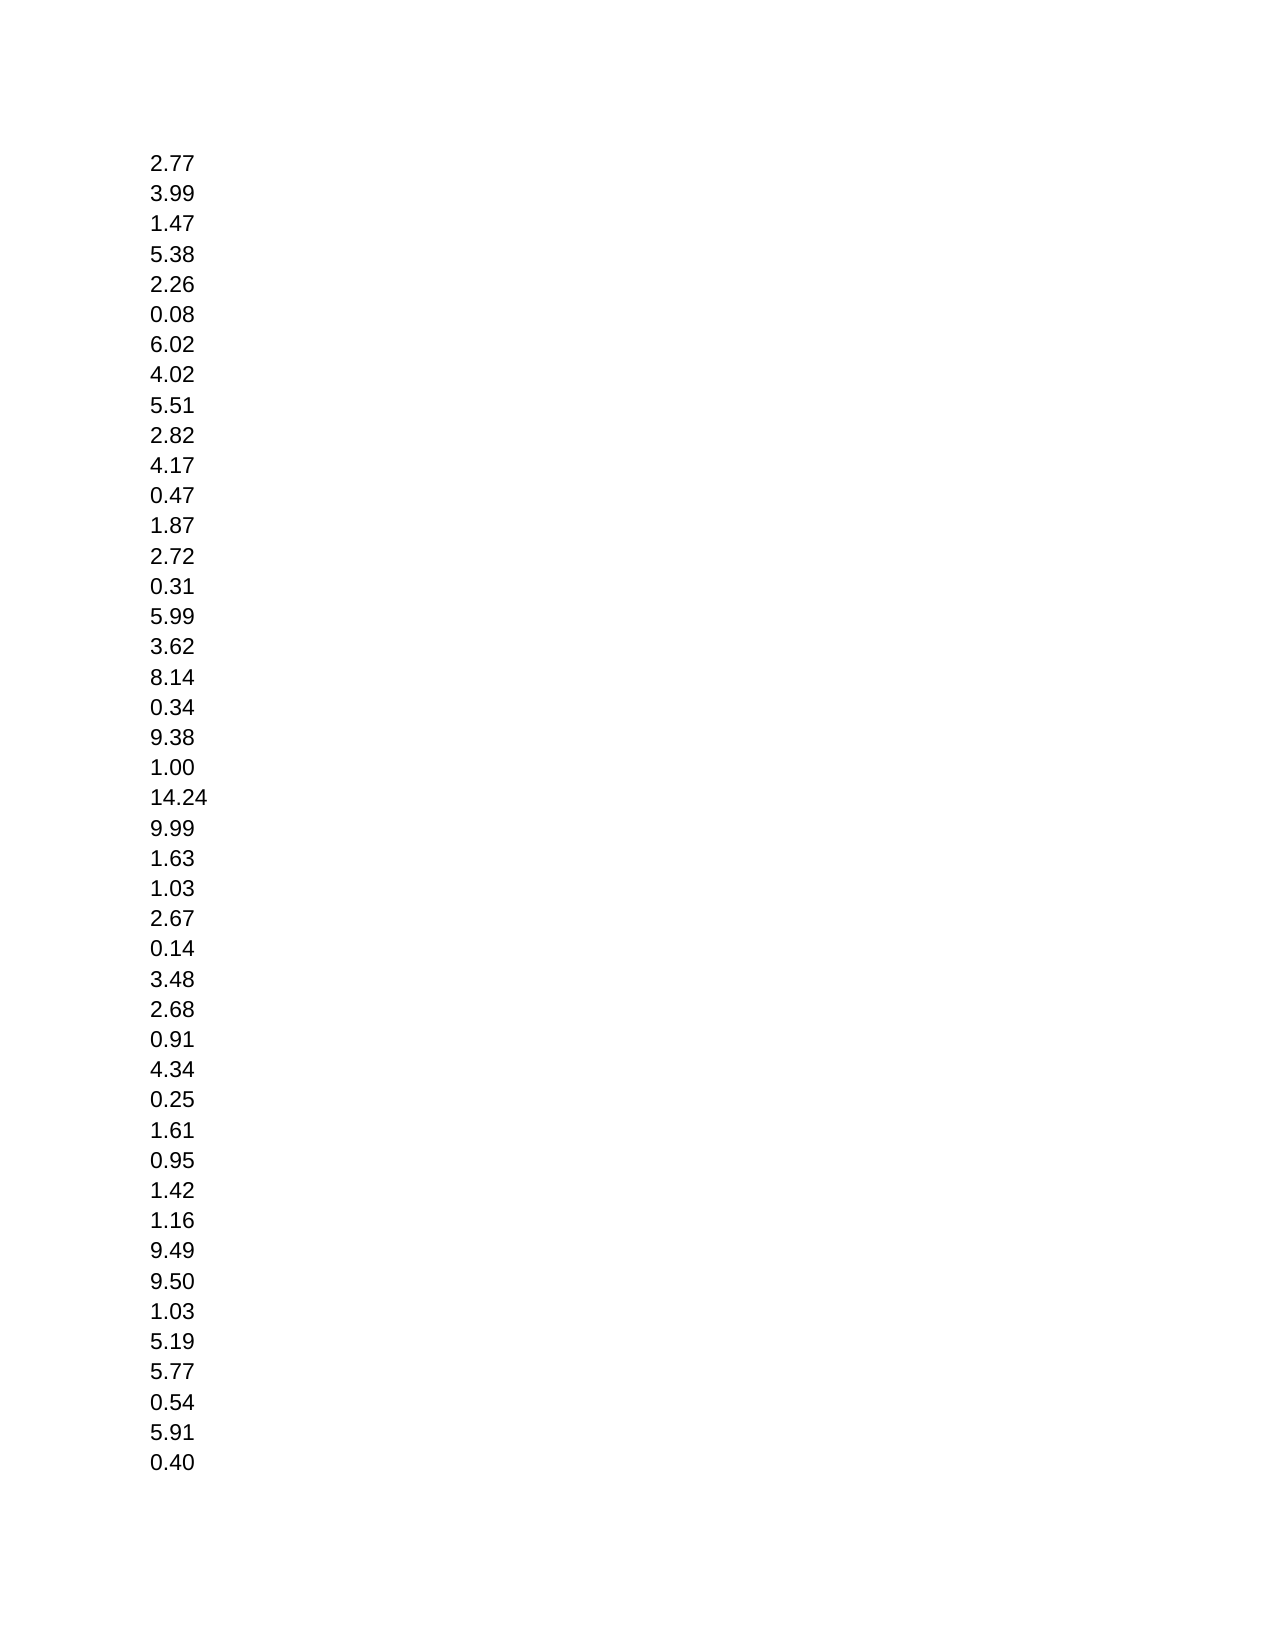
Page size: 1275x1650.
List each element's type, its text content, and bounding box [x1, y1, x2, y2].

text 0.54 [150, 1388, 1125, 1415]
text 2.68 [150, 996, 1125, 1022]
text 0.40 [150, 1449, 1125, 1475]
text 0.91 [150, 1026, 1125, 1052]
text 0.95 [150, 1147, 1125, 1173]
text 1.87 [150, 512, 1125, 539]
text 6.02 [150, 331, 1125, 358]
text 2.26 [150, 271, 1125, 297]
text 3.99 [150, 180, 1125, 207]
text 2.67 [150, 905, 1125, 932]
text 9.50 [150, 1268, 1125, 1294]
text 1.16 [150, 1207, 1125, 1234]
text 0.34 [150, 694, 1125, 720]
text 4.02 [150, 361, 1125, 388]
text 9.49 [150, 1237, 1125, 1264]
text 4.17 [150, 452, 1125, 478]
text 0.47 [150, 482, 1125, 509]
text 5.38 [150, 241, 1125, 267]
text 0.25 [150, 1086, 1125, 1113]
text 1.63 [150, 845, 1125, 871]
text 0.14 [150, 935, 1125, 962]
text 5.19 [150, 1328, 1125, 1354]
text 1.03 [150, 1298, 1125, 1324]
text 3.48 [150, 966, 1125, 992]
text 1.00 [150, 754, 1125, 781]
text 14.24 [150, 784, 1125, 811]
text 5.99 [150, 603, 1125, 629]
text 2.82 [150, 422, 1125, 448]
text 0.08 [150, 301, 1125, 327]
text 9.99 [150, 814, 1125, 841]
text 8.14 [150, 663, 1125, 690]
text 1.47 [150, 210, 1125, 237]
text 5.91 [150, 1419, 1125, 1445]
text 0.31 [150, 573, 1125, 599]
text 9.38 [150, 724, 1125, 750]
text 2.72 [150, 543, 1125, 569]
text 5.77 [150, 1358, 1125, 1385]
text 1.03 [150, 875, 1125, 901]
text 4.34 [150, 1056, 1125, 1083]
text 2.77 [150, 150, 1125, 176]
text 1.61 [150, 1117, 1125, 1143]
text 5.51 [150, 392, 1125, 418]
text 1.42 [150, 1177, 1125, 1203]
text 3.62 [150, 633, 1125, 660]
